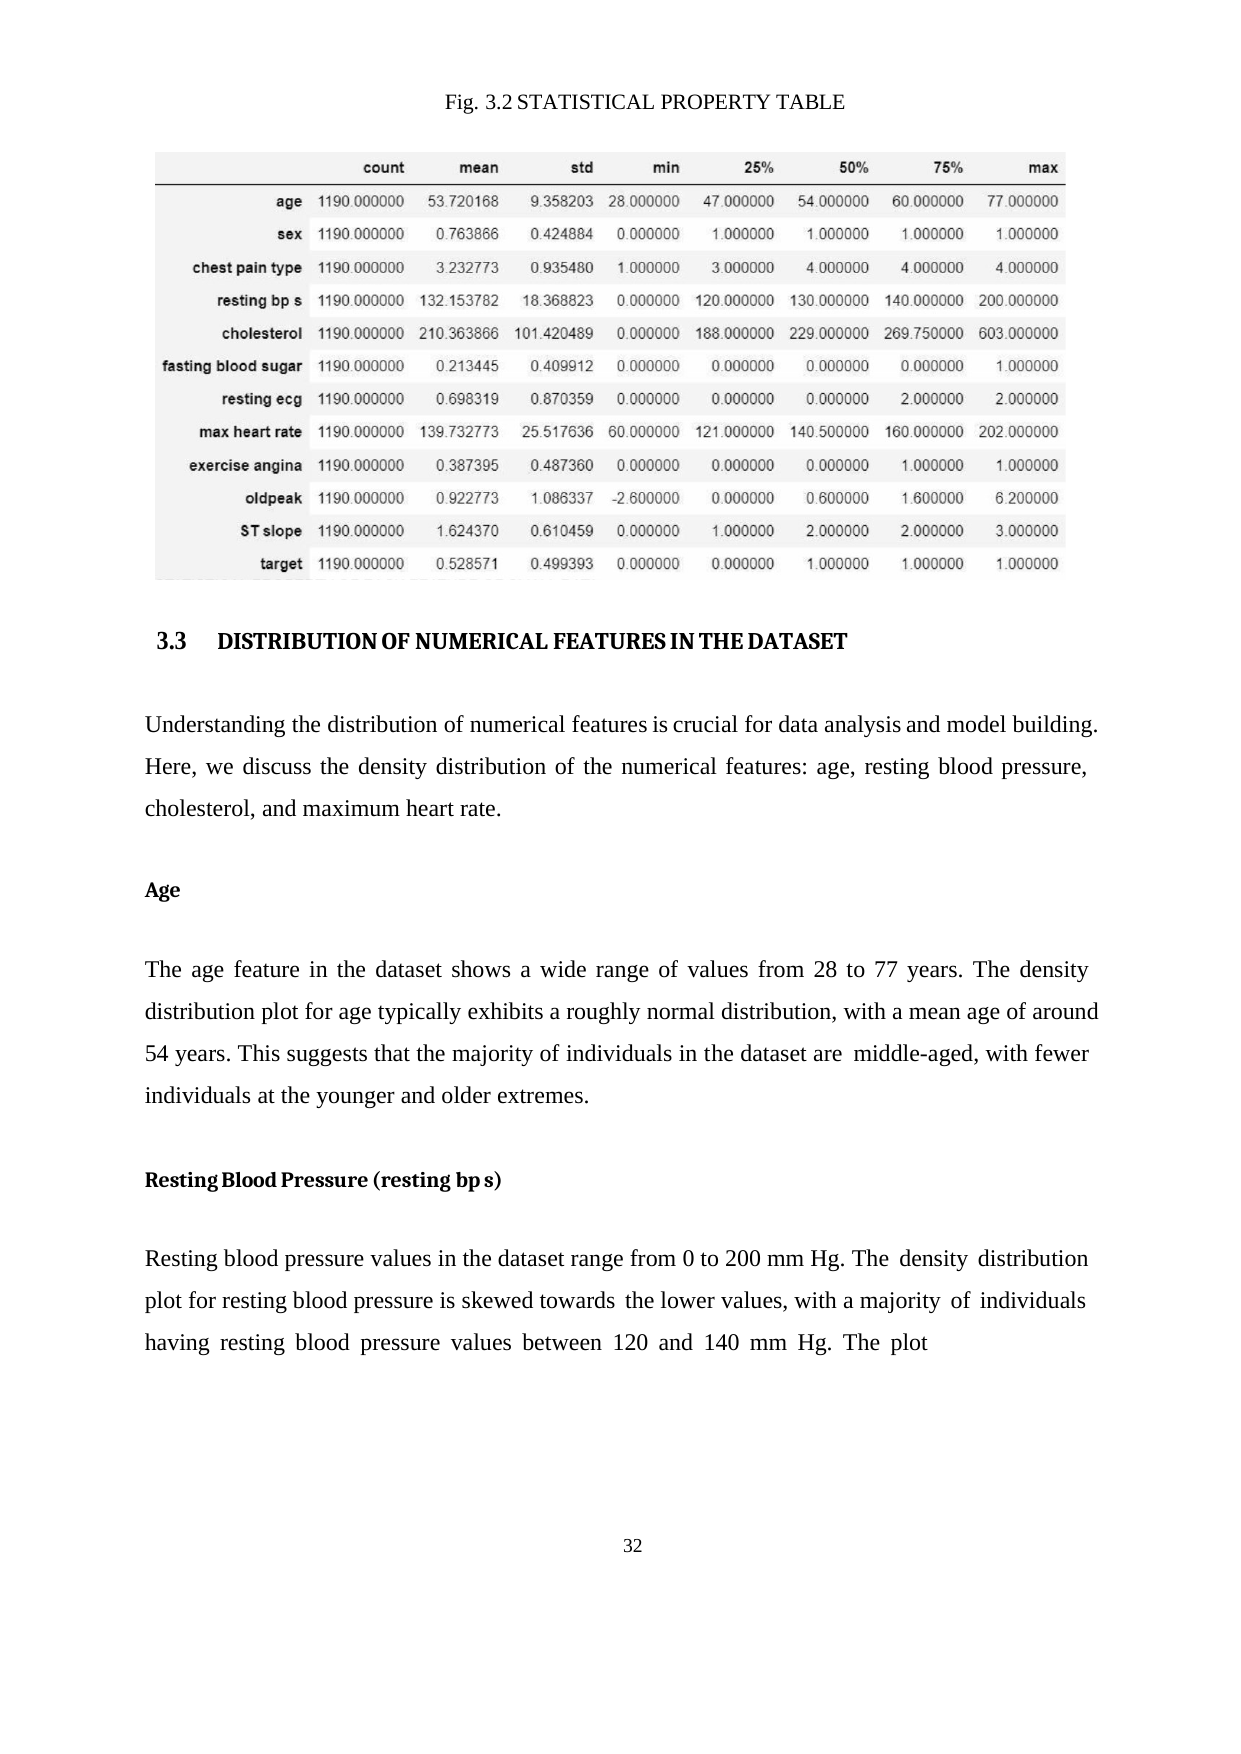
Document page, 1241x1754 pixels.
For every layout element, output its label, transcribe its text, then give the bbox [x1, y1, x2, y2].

text Understanding the distribution of numerical featuresiscrucial for data analysisand model building. [144, 710, 1154, 738]
text 54 years. This suggests that the majority of individuals in the dataset are middle-aged, with fewer [144, 1039, 1154, 1067]
text Age [144, 877, 1154, 902]
text RestingBloodPressure(resting bp s) [144, 1167, 1154, 1192]
picture [155, 152, 1066, 580]
text having resting blood pressure values between 120 and 140 mm Hg. The plot [144, 1328, 1154, 1355]
text individuals at the younger and older extremes. [144, 1081, 1154, 1108]
text cholesterol, and maximum heart rate. [144, 794, 1154, 821]
text Resting blood pressure values in the dataset range from 0 to 200 mm Hg. The density distribution [144, 1244, 1154, 1272]
text distribution plot for age typically exhibits a roughly normal distribution, with a mean age of around [144, 997, 1154, 1025]
text Here, we discuss the density distribution of the numerical features: age, resting blood pressure, [144, 752, 1154, 780]
text The age feature in the dataset shows a wide range of values from 28 to 77 years. The density [144, 956, 1154, 983]
text plot for resting blood pressure is skewed towards the lower values, with a majority of individuals [144, 1286, 1154, 1313]
text 32 [623, 1534, 1154, 1557]
text 3.3 DISTRIBUTIONOF NUMERICAL FEATURESINTHEDATASET [156, 625, 1154, 656]
text Fig. 3.2STATISTICAL PROPERTY TABLE [369, 89, 1154, 114]
